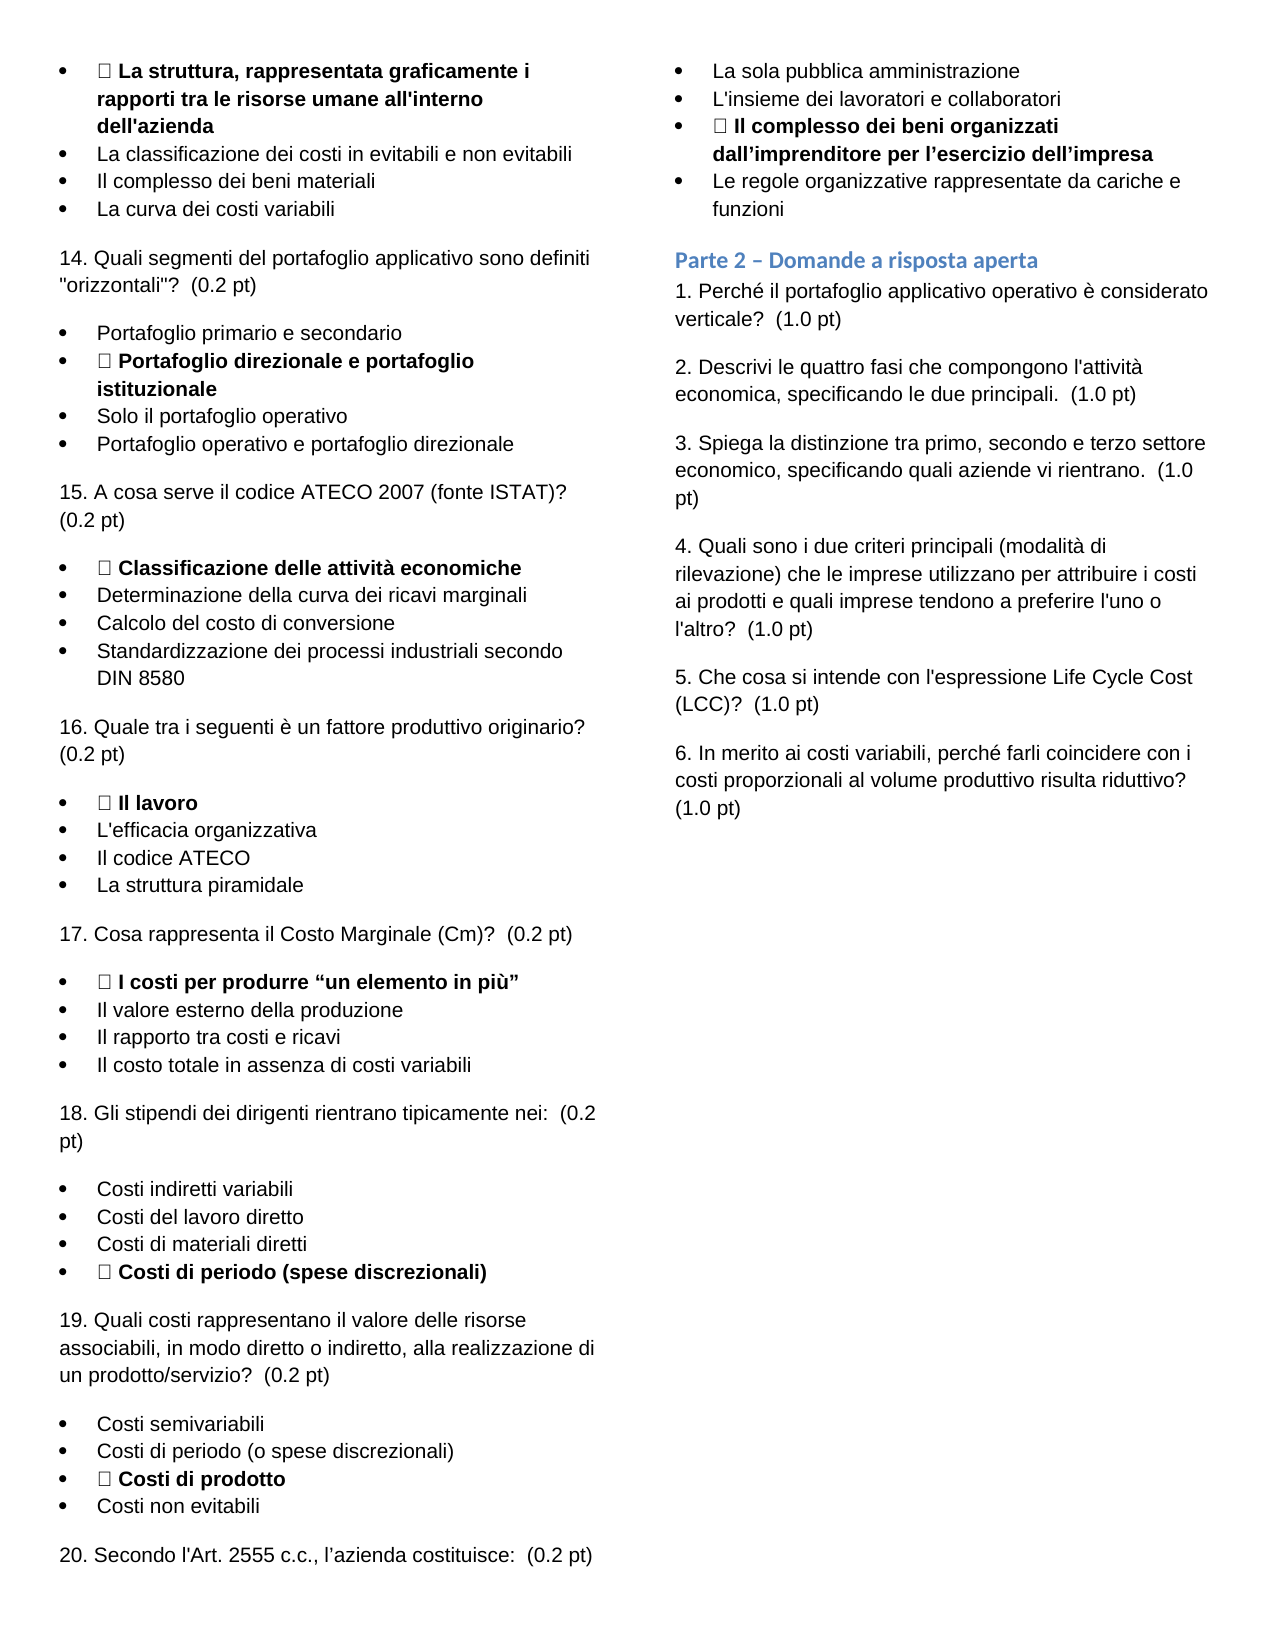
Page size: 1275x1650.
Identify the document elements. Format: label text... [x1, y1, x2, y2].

text 15. A cosa serve il codice ATECO 2007 (fonte ISTAT)? (0.2 pt) [59, 480, 600, 531]
list ✅ Portafoglio direzionale e portafoglio istituzionale [59, 349, 600, 400]
text 5. Che cosa si intende con l'espressione Life Cycle Cost (LCC)? (1.0 pt) [675, 665, 1216, 716]
text 18. Gli stipendi dei dirigenti rientrano tipicamente nei: (0.2 pt) [59, 1101, 600, 1153]
text 19. Quali costi rappresentano il valore delle risorse associabili, in modo diretto o indiretto, alla realizzazione di un prodotto/servizio? (0.2 pt) [59, 1308, 600, 1387]
list Il complesso dei beni materiali [59, 169, 600, 193]
text 17. Cosa rappresenta il Costo Marginale (Cm)? (0.2 pt) [59, 922, 600, 946]
list La classificazione dei costi in evitabili e non evitabili [59, 142, 600, 166]
text 2. Descrivi le quattro fasi che compongono l'attività economica, specificando le due principali. (1.0 pt) [675, 355, 1216, 406]
list Il rapporto tra costi e ricavi [59, 1025, 600, 1049]
list L'insieme dei lavoratori e collaboratori [675, 87, 1216, 111]
text 4. Quali sono i due criteri principali (modalità di rilevazione) che le imprese utilizzano per attribuire i costi ai prodotti e quali imprese tendono a preferire l'uno o l'altro? (1.0 pt) [675, 534, 1216, 640]
text 14. Quali segmenti del portafoglio applicativo sono definiti "orizzontali"? (0.2 pt) [59, 245, 600, 297]
list La sola pubblica amministrazione [675, 59, 1216, 83]
list ✅ Classificazione delle attività economiche [59, 556, 600, 580]
list Standardizzazione dei processi industriali secondo DIN 8580 [59, 638, 600, 690]
text 6. In merito ai costi variabili, perché farli coincidere con i costi proporzionali al volume produttivo risulta riduttivo? (1.0 pt) [675, 741, 1216, 819]
list L'efficacia organizzativa [59, 818, 600, 842]
list Il valore esterno della produzione [59, 997, 600, 1022]
list Costi di periodo (o spese discrezionali) [59, 1439, 600, 1463]
list Solo il portafoglio operativo [59, 404, 600, 428]
list Costi indiretti variabili [59, 1177, 600, 1201]
list Determinazione della curva dei ricavi marginali [59, 583, 600, 607]
list ✅ Il lavoro [59, 790, 600, 814]
list Il codice ATECO [59, 846, 600, 869]
list Portafoglio primario e secondario [59, 321, 600, 345]
list La curva dei costi variabili [59, 197, 600, 221]
text 1. Perché il portafoglio applicativo operativo è considerato verticale? (1.0 pt) [675, 279, 1216, 330]
list ✅ Costi di prodotto [59, 1467, 600, 1491]
list Il costo totale in assenza di costi variabili [59, 1053, 600, 1077]
text 16. Quale tra i seguenti è un fattore produttivo originario? (0.2 pt) [59, 714, 600, 766]
list Le regole organizzative rappresentate da cariche e funzioni [675, 169, 1216, 221]
list ✅ Il complesso dei beni organizzati dall’imprenditore per l’esercizio dell’impresa [675, 114, 1216, 166]
list Portafoglio operativo e portafoglio direzionale [59, 431, 600, 456]
list ✅ I costi per produrre “un elemento in più” [59, 970, 600, 994]
list Calcolo del costo di conversione [59, 611, 600, 635]
list Costi semivariabili [59, 1412, 600, 1436]
subtitle Parte 2 – Domande a risposta aperta [675, 245, 1216, 274]
list Costi non evitabili [59, 1494, 600, 1518]
list Costi del lavoro diretto [59, 1204, 600, 1229]
list ✅ Costi di periodo (spese discrezionali) [59, 1260, 600, 1284]
list La struttura piramidale [59, 873, 600, 897]
text 3. Spiega la distinzione tra primo, secondo e terzo settore economico, specificando quali aziende vi rientrano. (1.0 pt) [675, 431, 1216, 509]
list Costi di materiali diretti [59, 1232, 600, 1256]
text 20. Secondo l'Art. 2555 c.c., l’azienda costituisce: (0.2 pt) [59, 1543, 600, 1567]
list ✅ La struttura, rappresentata graficamente i rapporti tra le risorse umane all'interno dell'azienda [59, 59, 600, 138]
